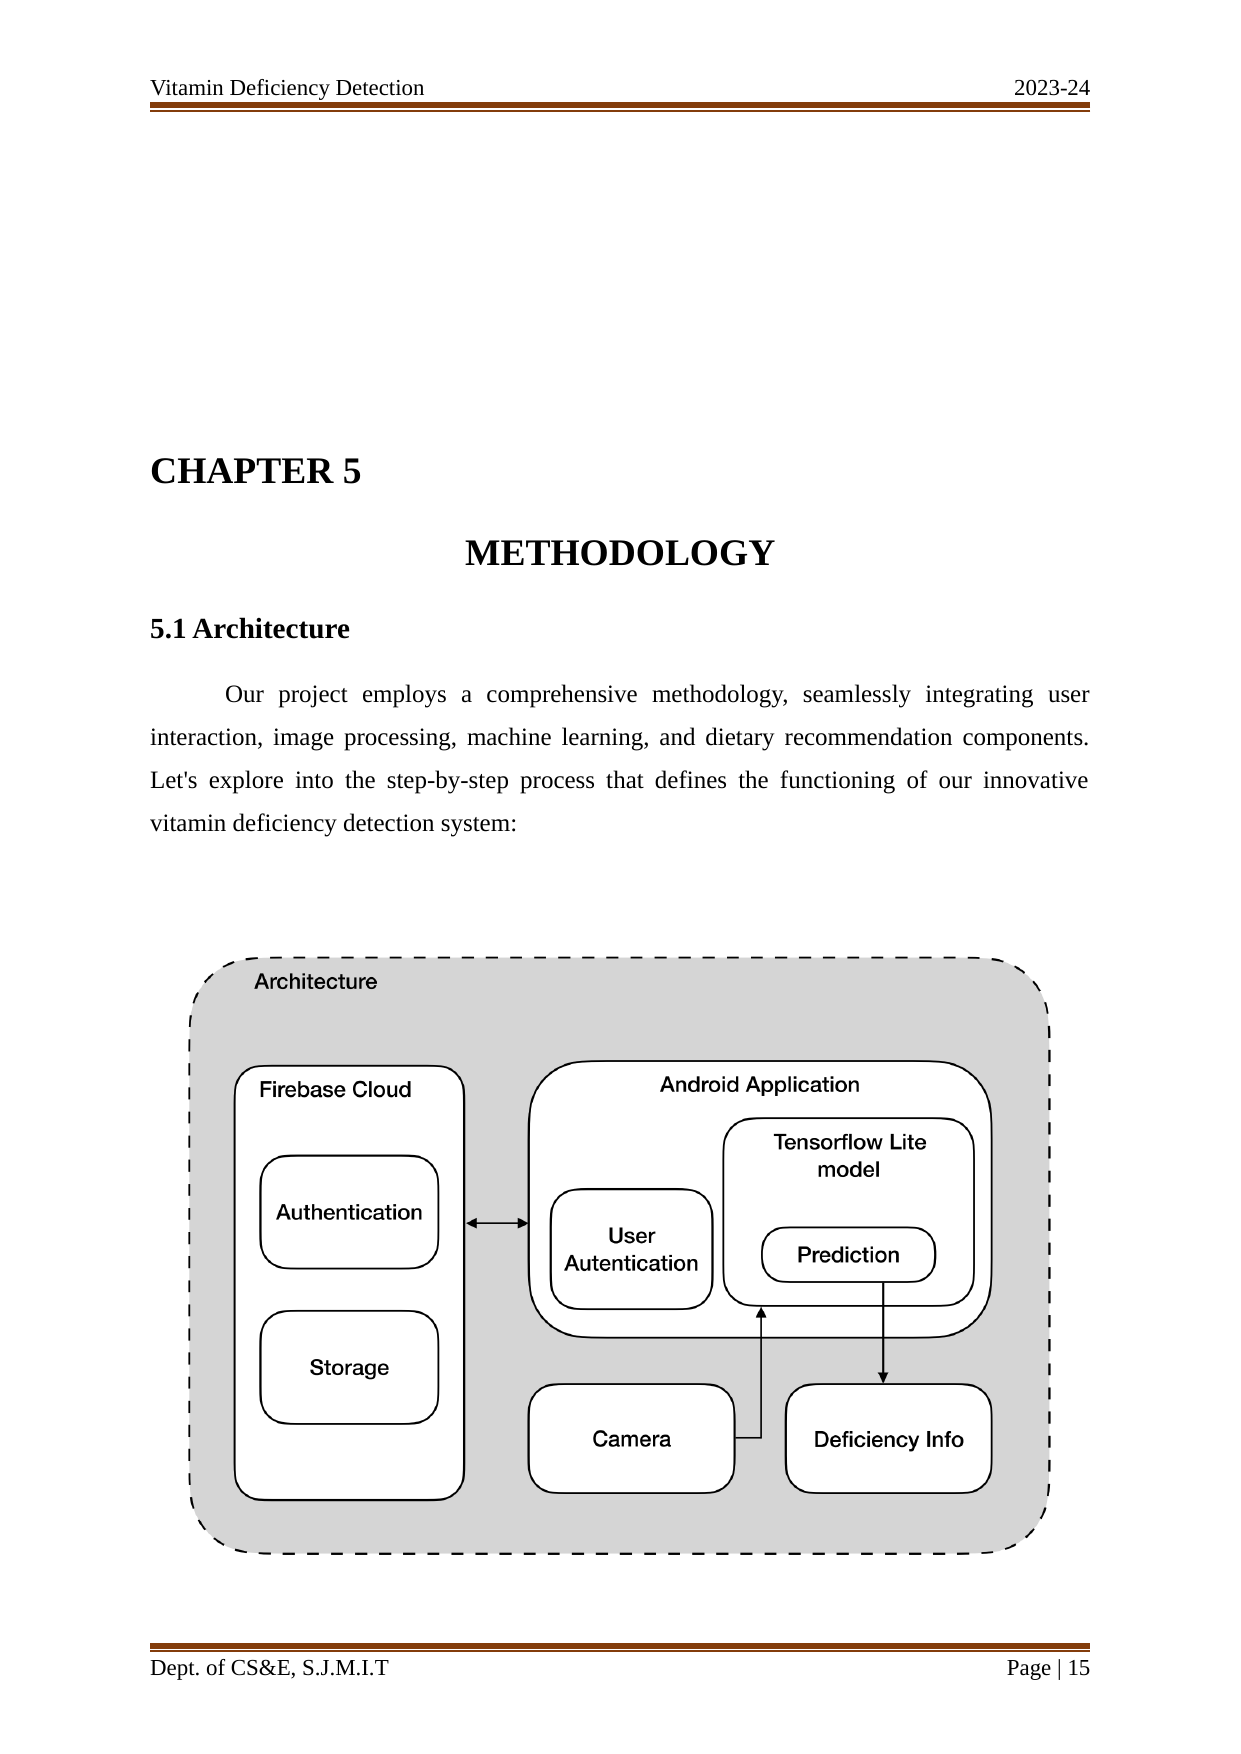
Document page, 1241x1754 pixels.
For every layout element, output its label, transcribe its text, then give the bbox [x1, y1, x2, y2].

text METHODOLOGY [150, 530, 1090, 573]
text CHAPTER 5 [150, 449, 1090, 492]
text 5.1 Architecture [150, 612, 1090, 645]
text Our project employs a comprehensive methodology, seamlessly integrating user interaction, image processing, machine learning, and dietary recommendation components. Let's explore into the step-by-step process that defines the functioning of our innovative vitamin deficiency detection system: [150, 679, 1090, 837]
picture [150, 927, 1091, 1587]
